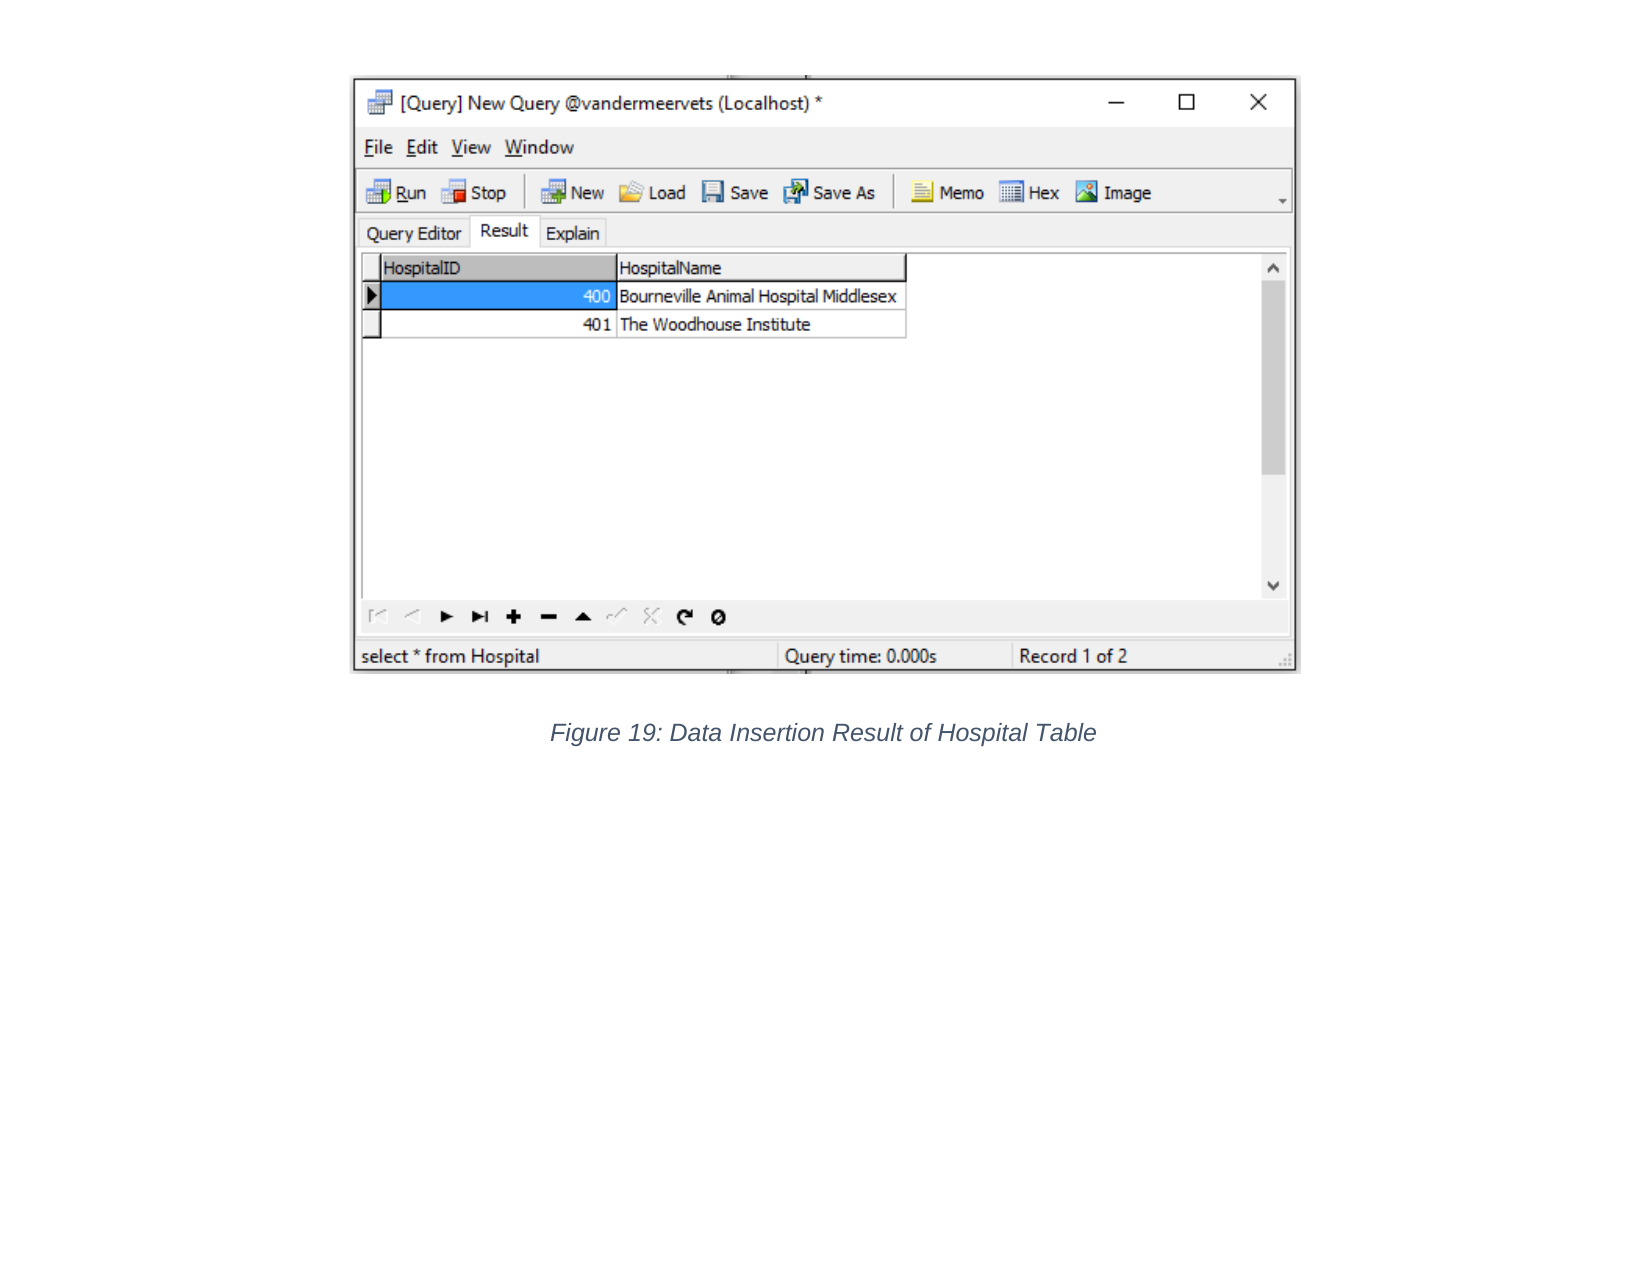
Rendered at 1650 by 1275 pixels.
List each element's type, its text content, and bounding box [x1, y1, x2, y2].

picture [349, 75, 1301, 674]
text Figure 19: Data Insertion Result of Hospital Table [75, 718, 1575, 747]
